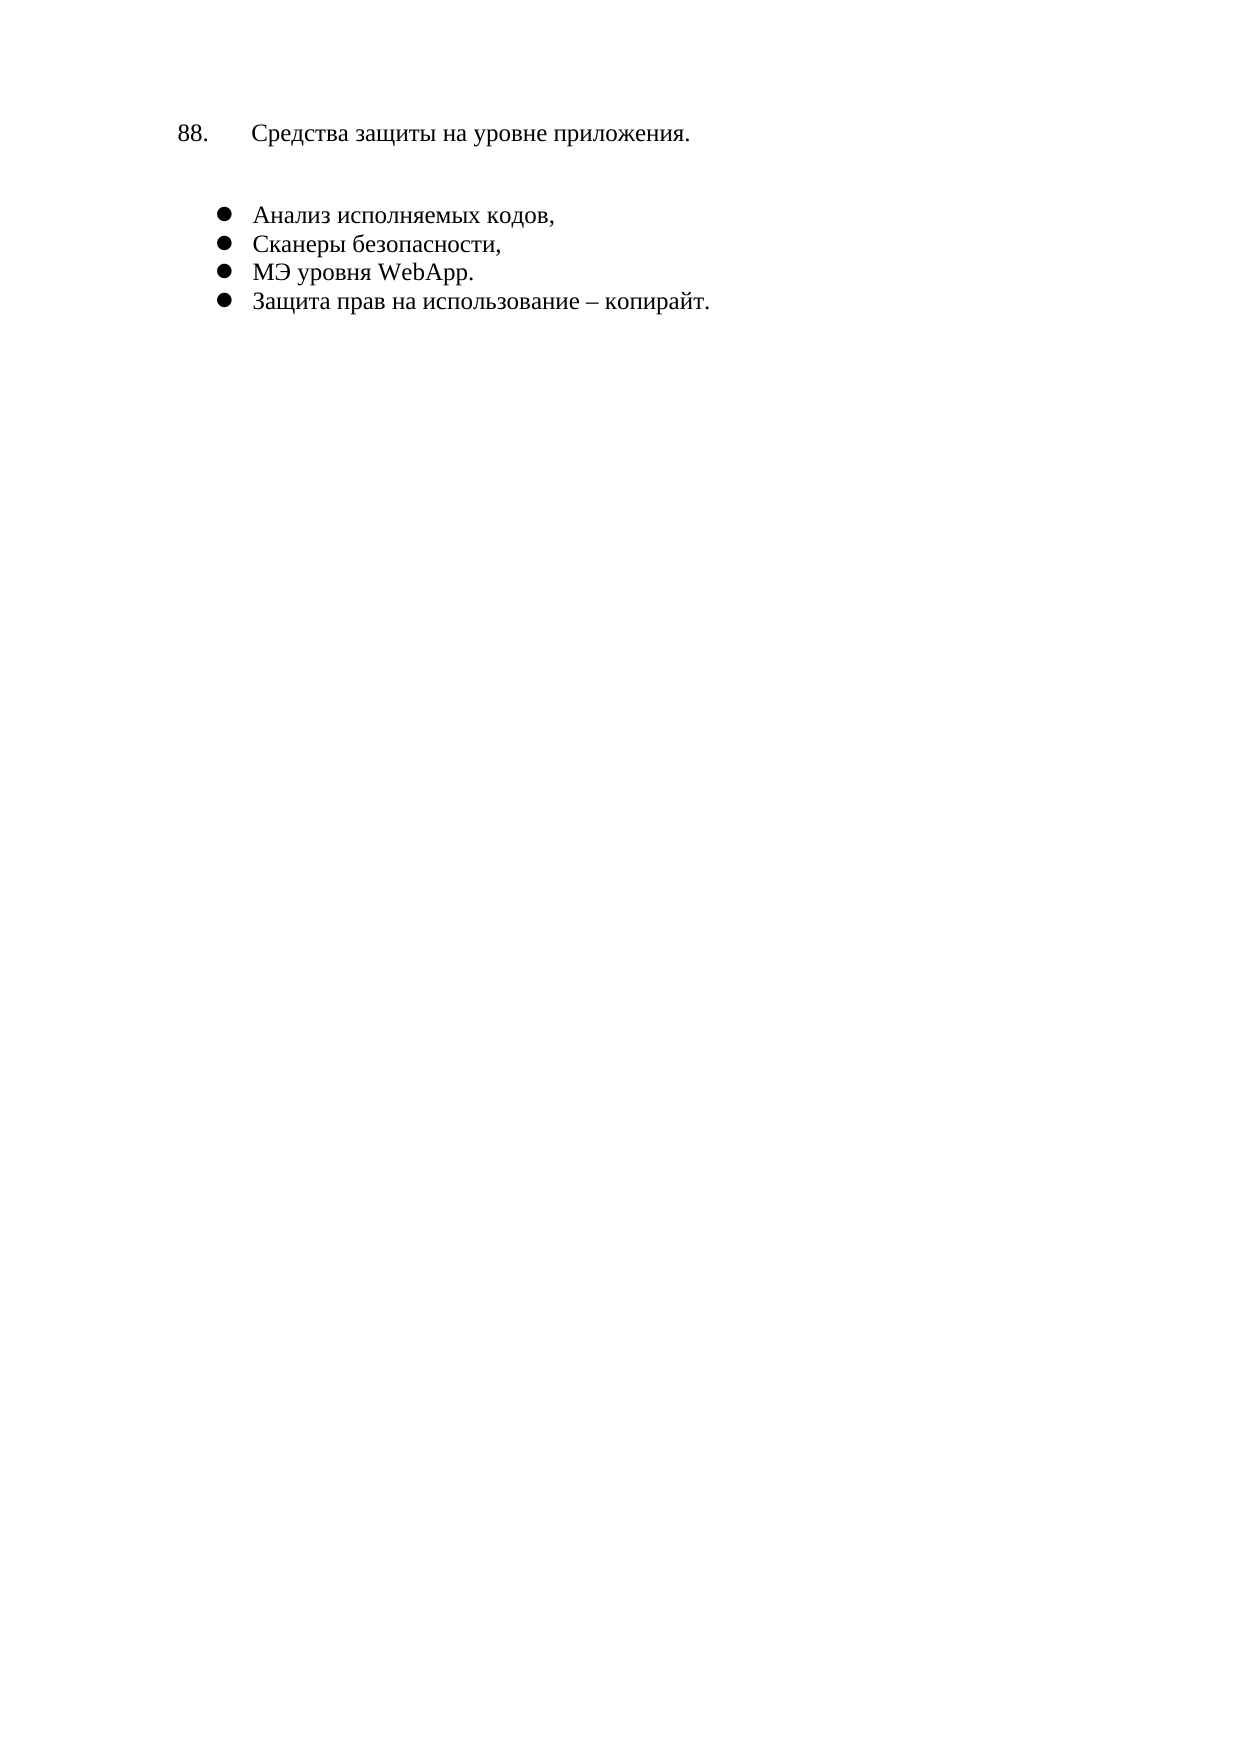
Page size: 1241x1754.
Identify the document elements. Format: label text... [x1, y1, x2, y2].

list Анализ исполняемых кодов, [215, 200, 1152, 229]
list Защита прав на использование – копирайт. [215, 286, 1152, 315]
list МЭ уровня WebApp. [215, 257, 1152, 286]
list Средства защиты на уровне приложения. [177, 118, 1152, 147]
list Сканеры безопасности, [215, 229, 1152, 257]
